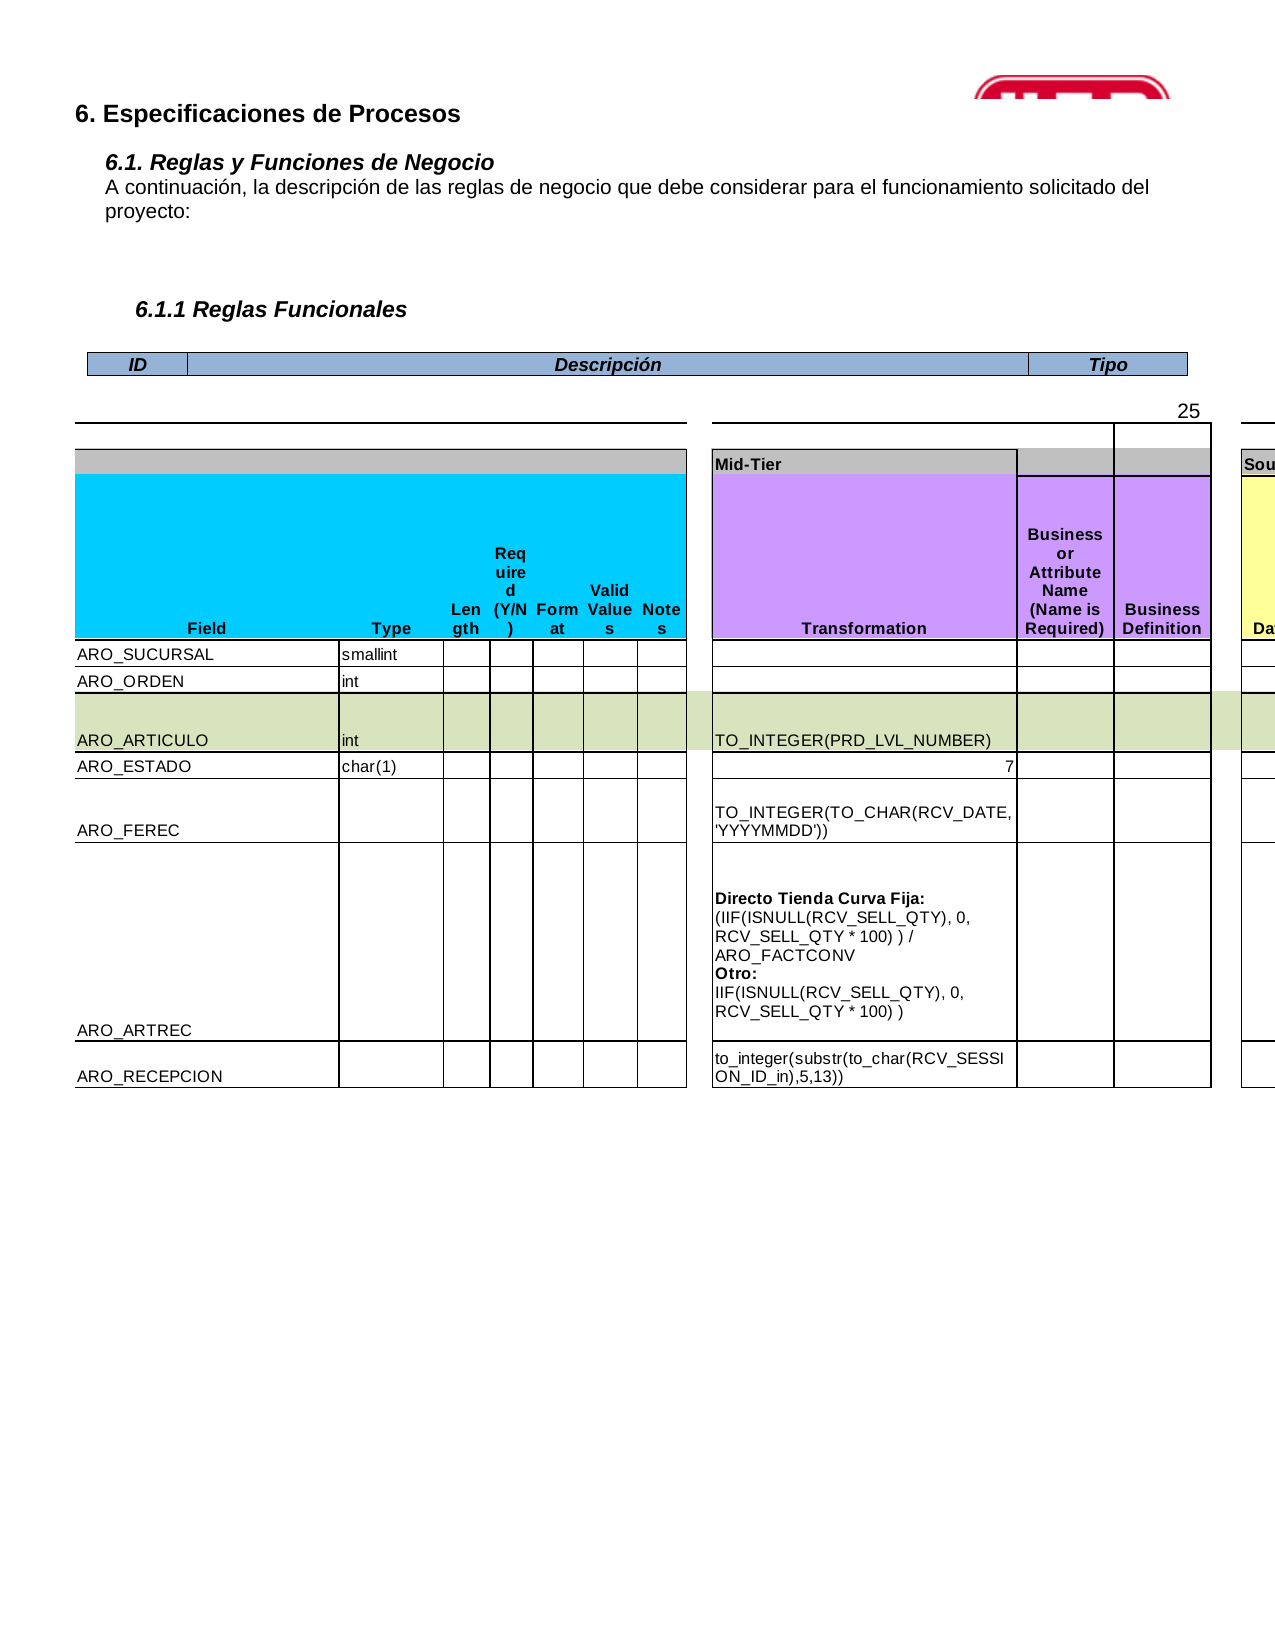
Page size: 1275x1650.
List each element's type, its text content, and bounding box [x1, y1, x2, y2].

table_header Tipo [1029, 353, 1187, 375]
picture [973, 75, 1171, 99]
table_header Descripción [188, 353, 1028, 375]
table_header ID [88, 353, 187, 375]
subtitle 6.1.1 Reglas Funcionales [75, 296, 1200, 322]
subtitle 6. Especificaciones de Procesos [75, 99, 1200, 128]
subtitle 6.1. Reglas y Funciones de Negocio [105, 148, 1200, 175]
text A continuación, la descripción de las reglas de negocio que debe considerar para el funcionamiento solicitado del proyecto: [105, 175, 1200, 223]
